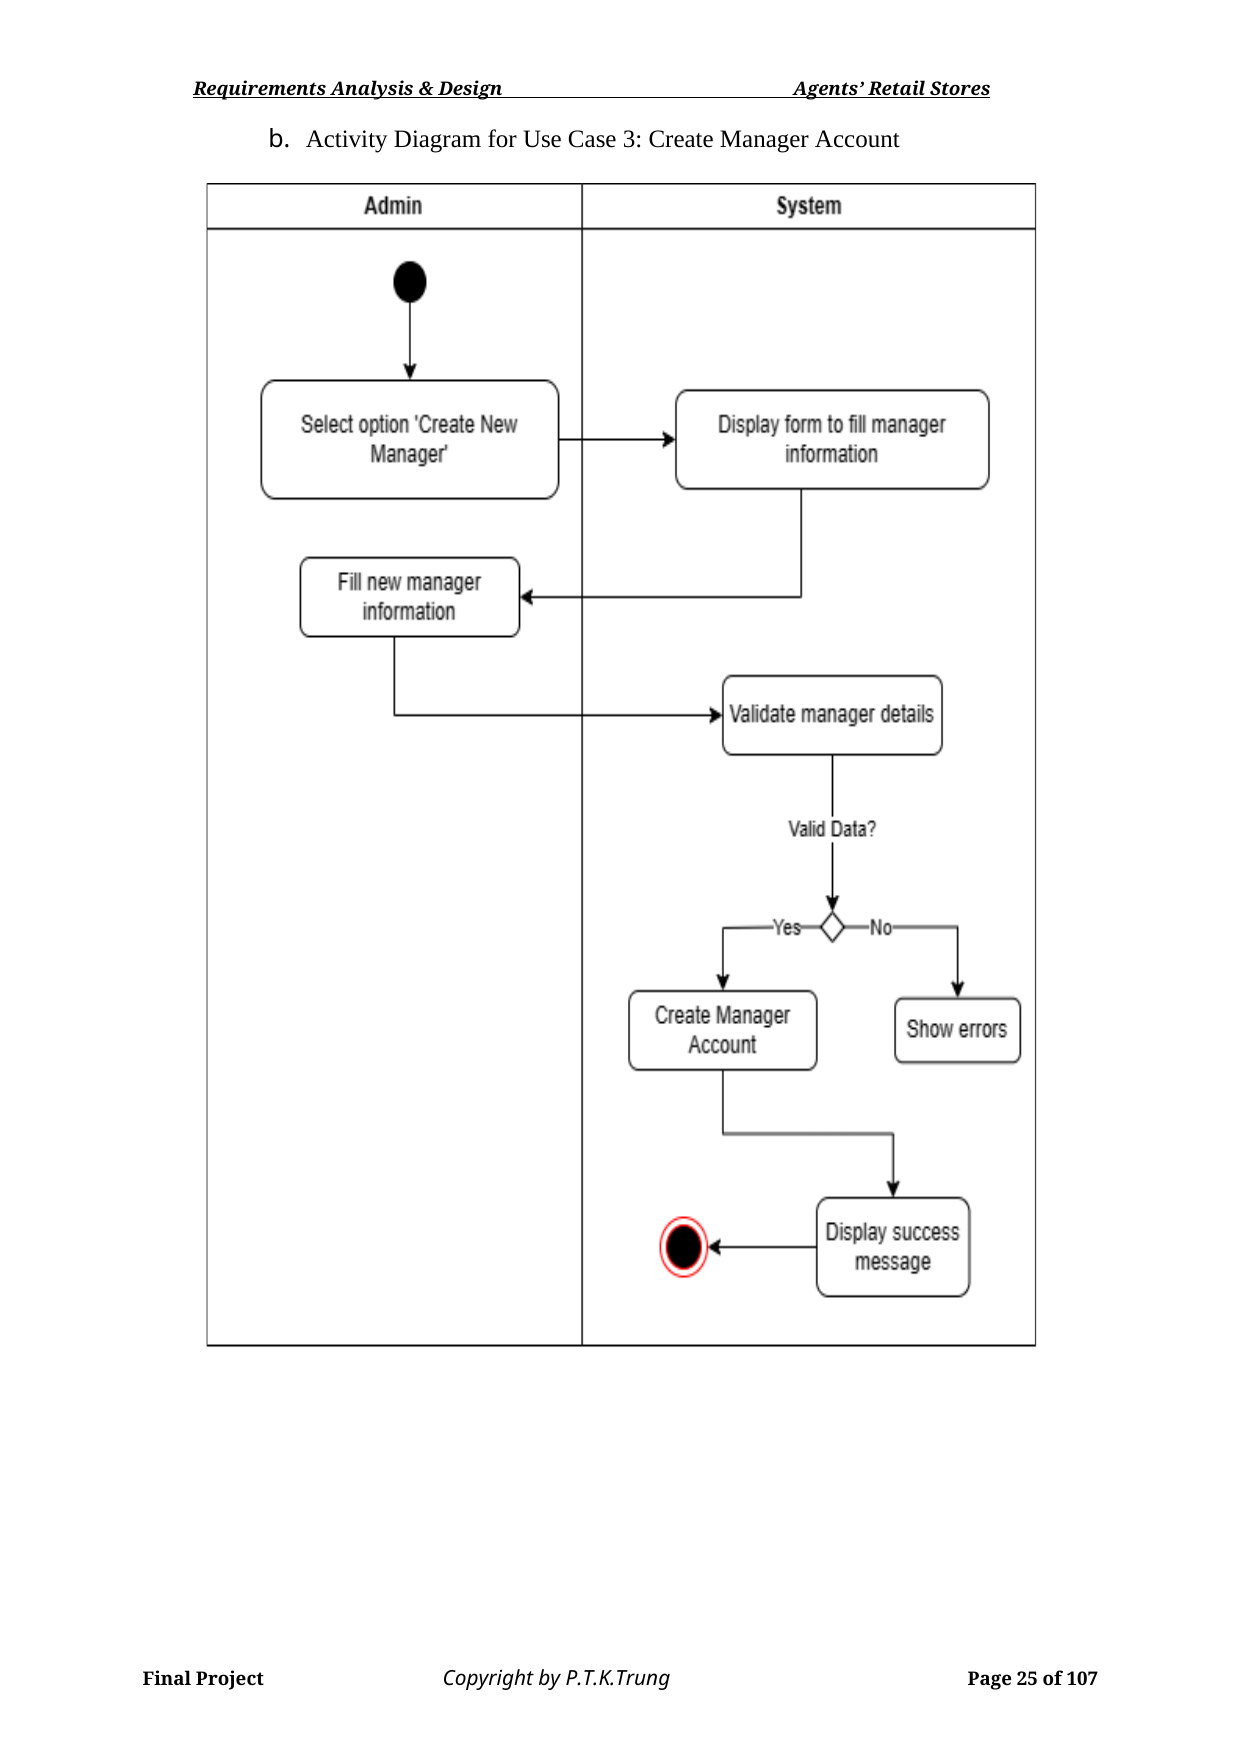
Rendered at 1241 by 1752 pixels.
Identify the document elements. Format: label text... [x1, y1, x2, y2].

picture [206, 183, 1037, 1349]
list Activity Diagram for Use Case 3: Create Manager Account [268, 121, 1122, 155]
